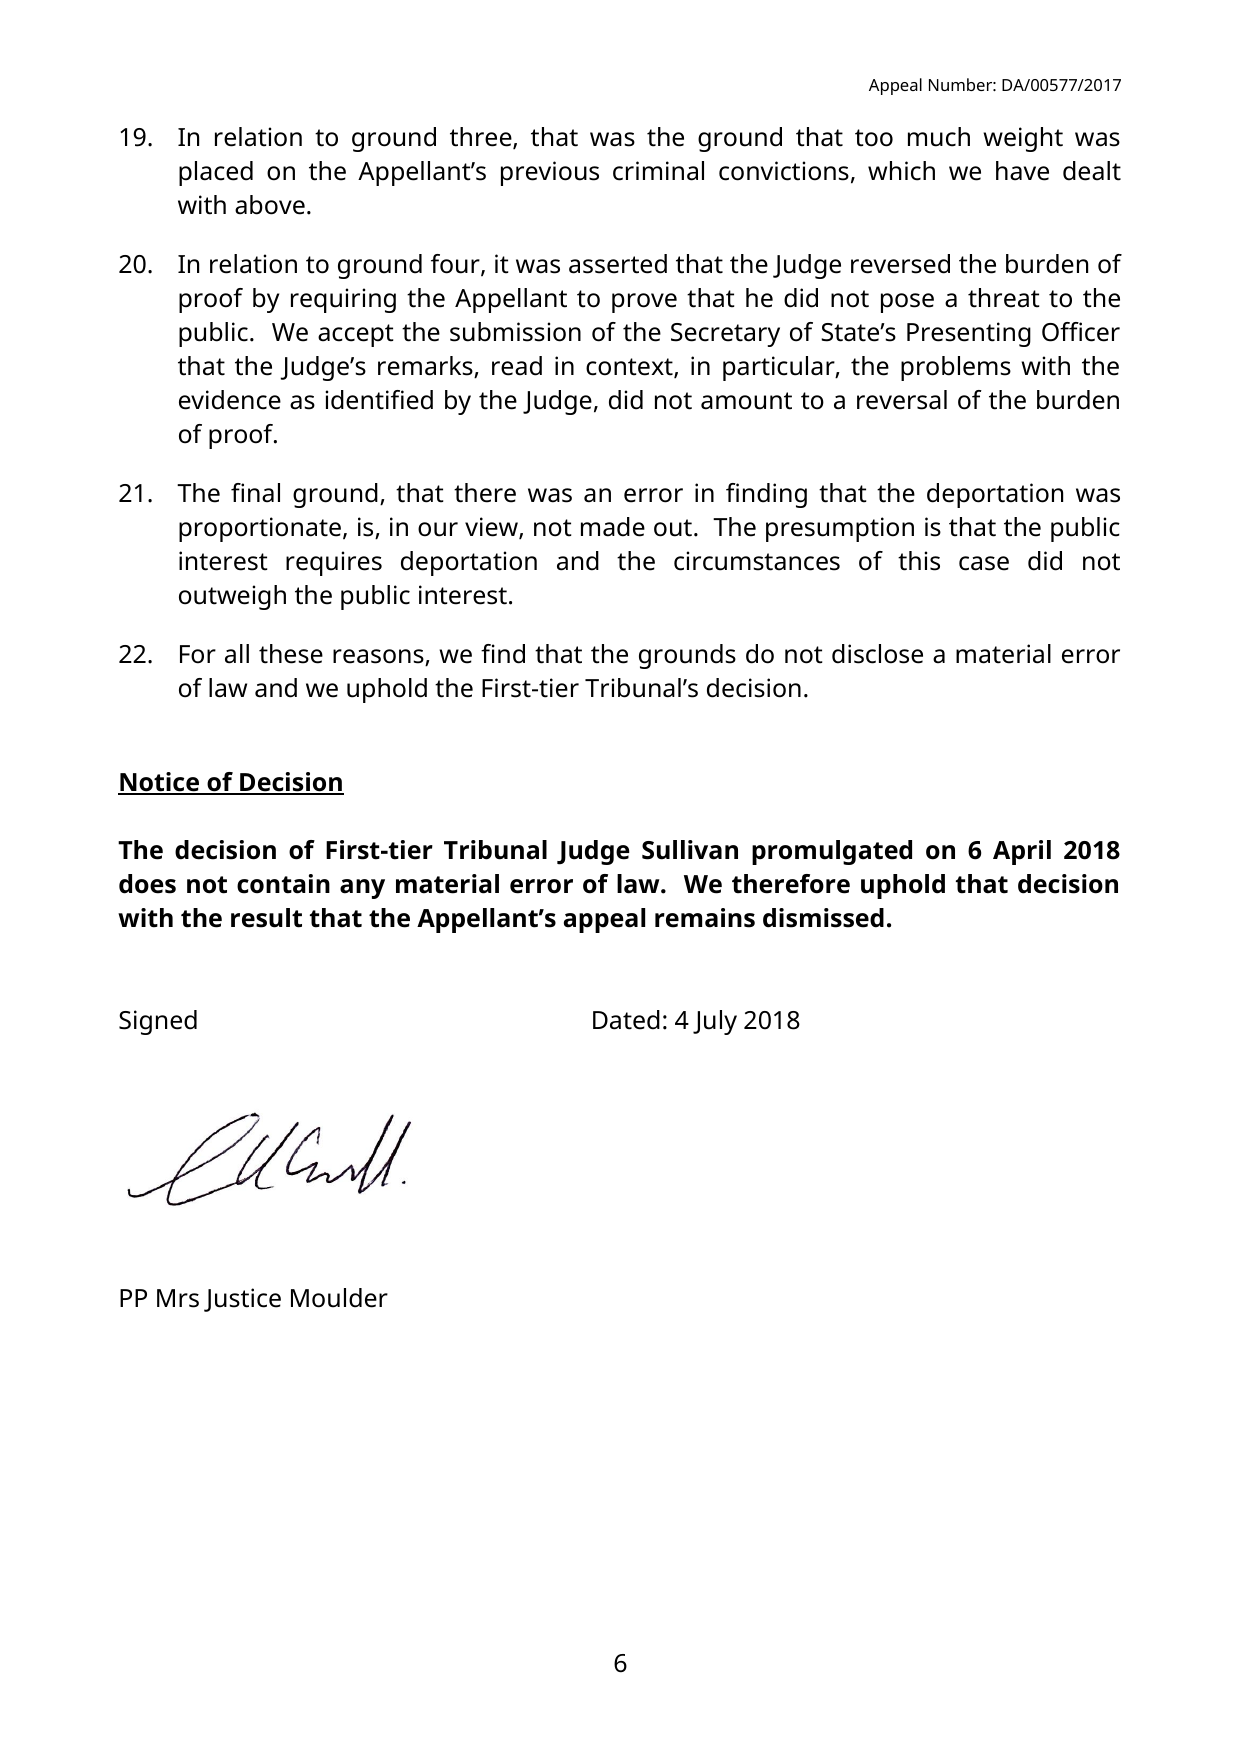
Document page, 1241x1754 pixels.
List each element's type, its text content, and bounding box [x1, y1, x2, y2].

text In relation to ground three, that was the ground that too much weight was placed on the Appellant’s previous criminal convictions, which we have dealt with above. [118, 119, 1122, 221]
text In relation to ground four, it was asserted that the Judge reversed the burden of proof by requiring the Appellant to prove that he did not pose a threat to the public. We accept the submission of the Secretary of State’s Presenting Officer that the Judge’s remarks, read in context, in particular, the problems with the evidence as identified by the Judge, did not amount to a reversal of the burden of proof. [118, 246, 1122, 451]
text The final ground, that there was an error in finding that the deportation was proportionate, is, in our view, not made out. The presumption is that the public interest requires deportation and the circumstances of this case did not outweigh the public interest. [118, 476, 1122, 612]
text PP Mrs Justice Moulder [118, 1281, 1122, 1315]
text For all these reasons, we find that the grounds do not disclose a material error of law and we uphold the First-tier Tribunal’s decision. [118, 637, 1122, 705]
text The decision of First-tier Tribunal Judge Sullivan promulgated on 6 April 2018 does not contain any material error of law. We therefore uphold that decision with the result that the Appellant’s appeal remains dismissed. [118, 832, 1122, 934]
picture [118, 1105, 419, 1213]
text Signed Dated: 4 July 2018 [118, 1003, 1122, 1037]
text Notice of Decision [118, 764, 1122, 798]
